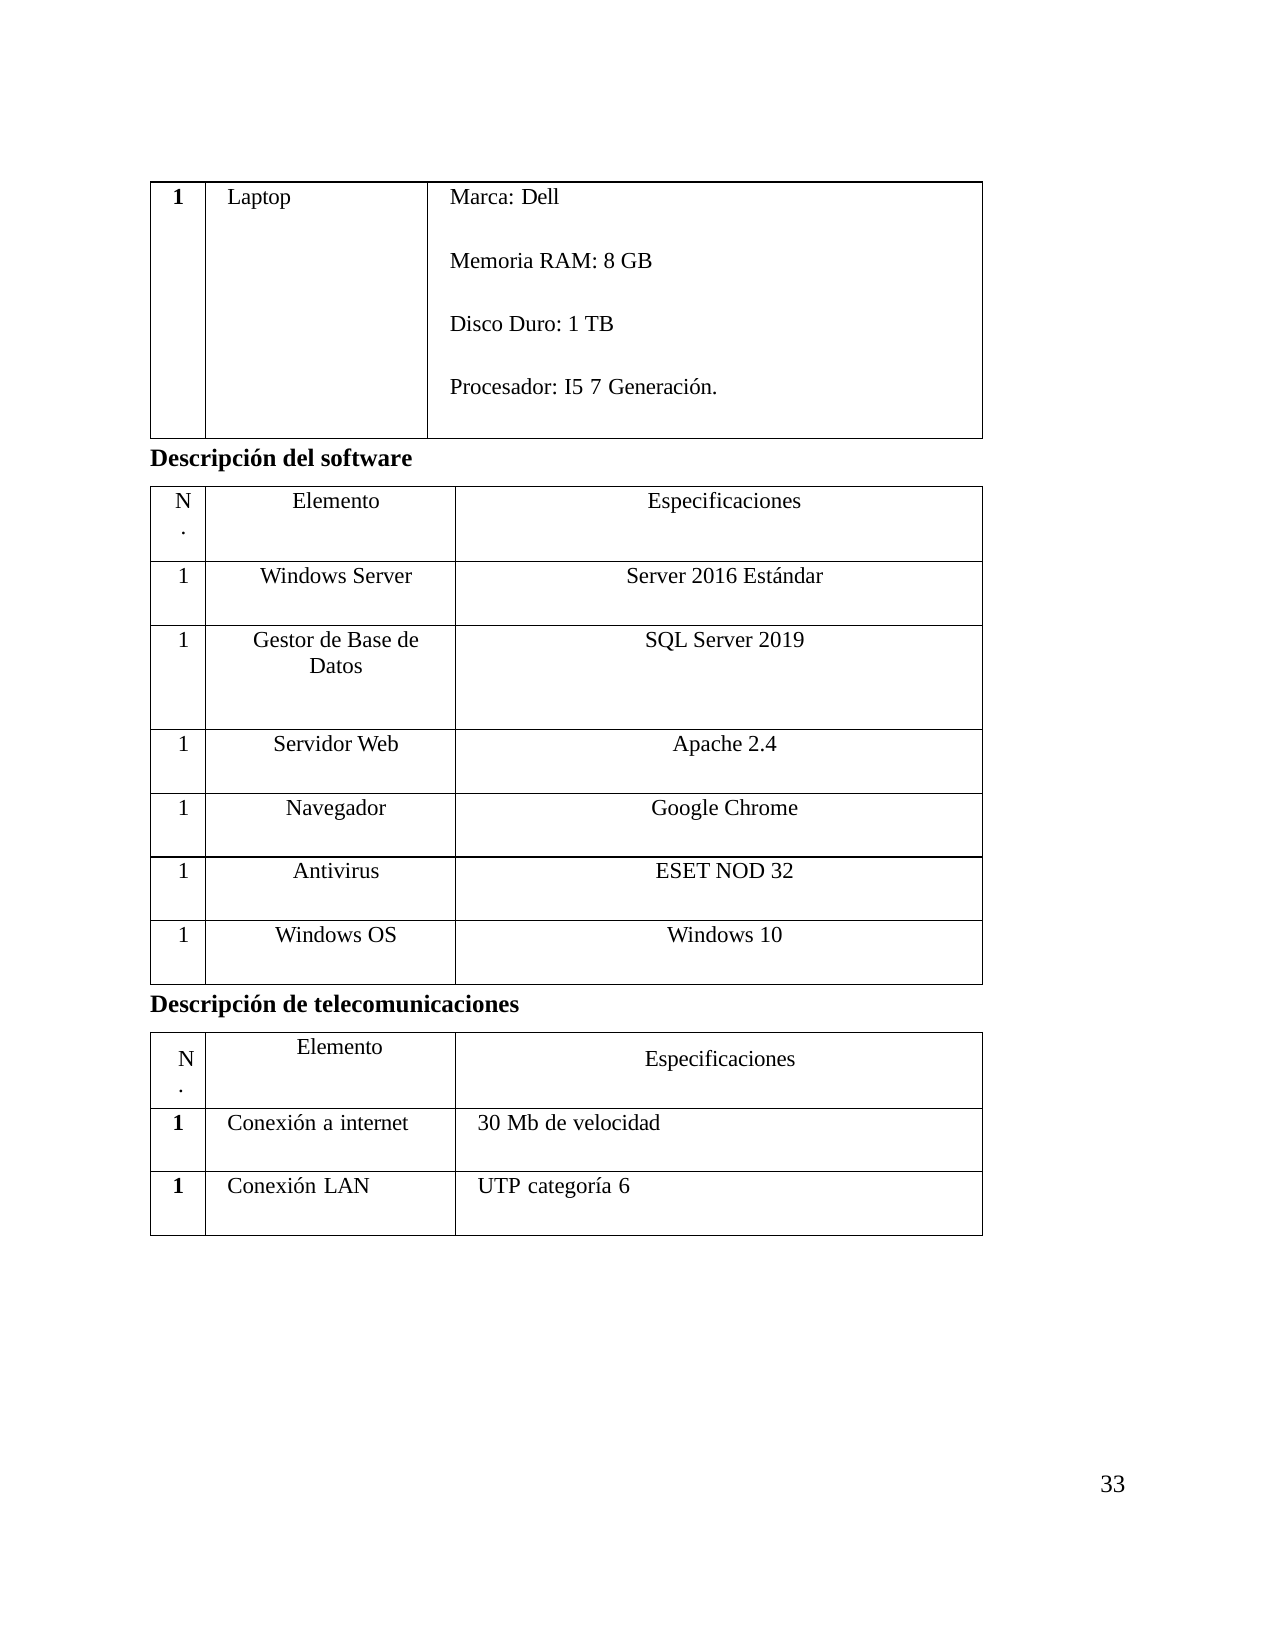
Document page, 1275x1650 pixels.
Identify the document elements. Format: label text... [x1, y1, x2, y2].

table_cell 1 [151, 730, 205, 793]
table_cell 1 [151, 562, 205, 624]
table_cell Windows 10 [456, 921, 982, 983]
subtitle Descripción de telecomunicaciones [150, 989, 1125, 1017]
table_header Especificaciones [456, 1033, 982, 1107]
table_cell Server 2016 Estándar [456, 562, 982, 624]
table_cell Navegador [206, 794, 455, 856]
table_cell 1 [151, 1172, 205, 1235]
table_cell Apache 2.4 [456, 730, 982, 793]
table_cell Conexión LAN [206, 1172, 455, 1235]
table_cell 30 Mb de velocidad [456, 1109, 982, 1171]
table_header Elemento [206, 487, 455, 561]
table_cell Windows OS [206, 921, 455, 983]
table_cell 1 [151, 921, 205, 983]
table_cell 1 [151, 626, 205, 729]
table_cell Windows Server [206, 562, 455, 624]
table_cell Google Chrome [456, 794, 982, 856]
table_cell 1 [151, 794, 205, 856]
table_cell Marca: Dell Memoria RAM: 8 GB Disco Duro: 1 TB Procesador: I5 7 Generación. [428, 183, 982, 437]
table_cell 1 [151, 858, 205, 920]
table_cell Gestor de Base de Datos [206, 626, 455, 729]
table_cell Laptop [206, 183, 427, 437]
table_cell ESET NOD 32 [456, 858, 982, 920]
table_header Especificaciones [456, 487, 982, 561]
table_header N. [151, 487, 205, 561]
table_cell UTP categoría 6 [456, 1172, 982, 1235]
table_cell 1 [151, 1109, 205, 1171]
table_cell 1 [151, 183, 205, 437]
table_header N. [151, 1033, 205, 1107]
table_cell Servidor Web [206, 730, 455, 793]
table_cell Conexión a internet [206, 1109, 455, 1171]
subtitle Descripción del software [150, 443, 1125, 471]
table_cell SQL Server 2019 [456, 626, 982, 729]
table_cell Antivirus [206, 858, 455, 920]
table_header Elemento [206, 1033, 455, 1107]
